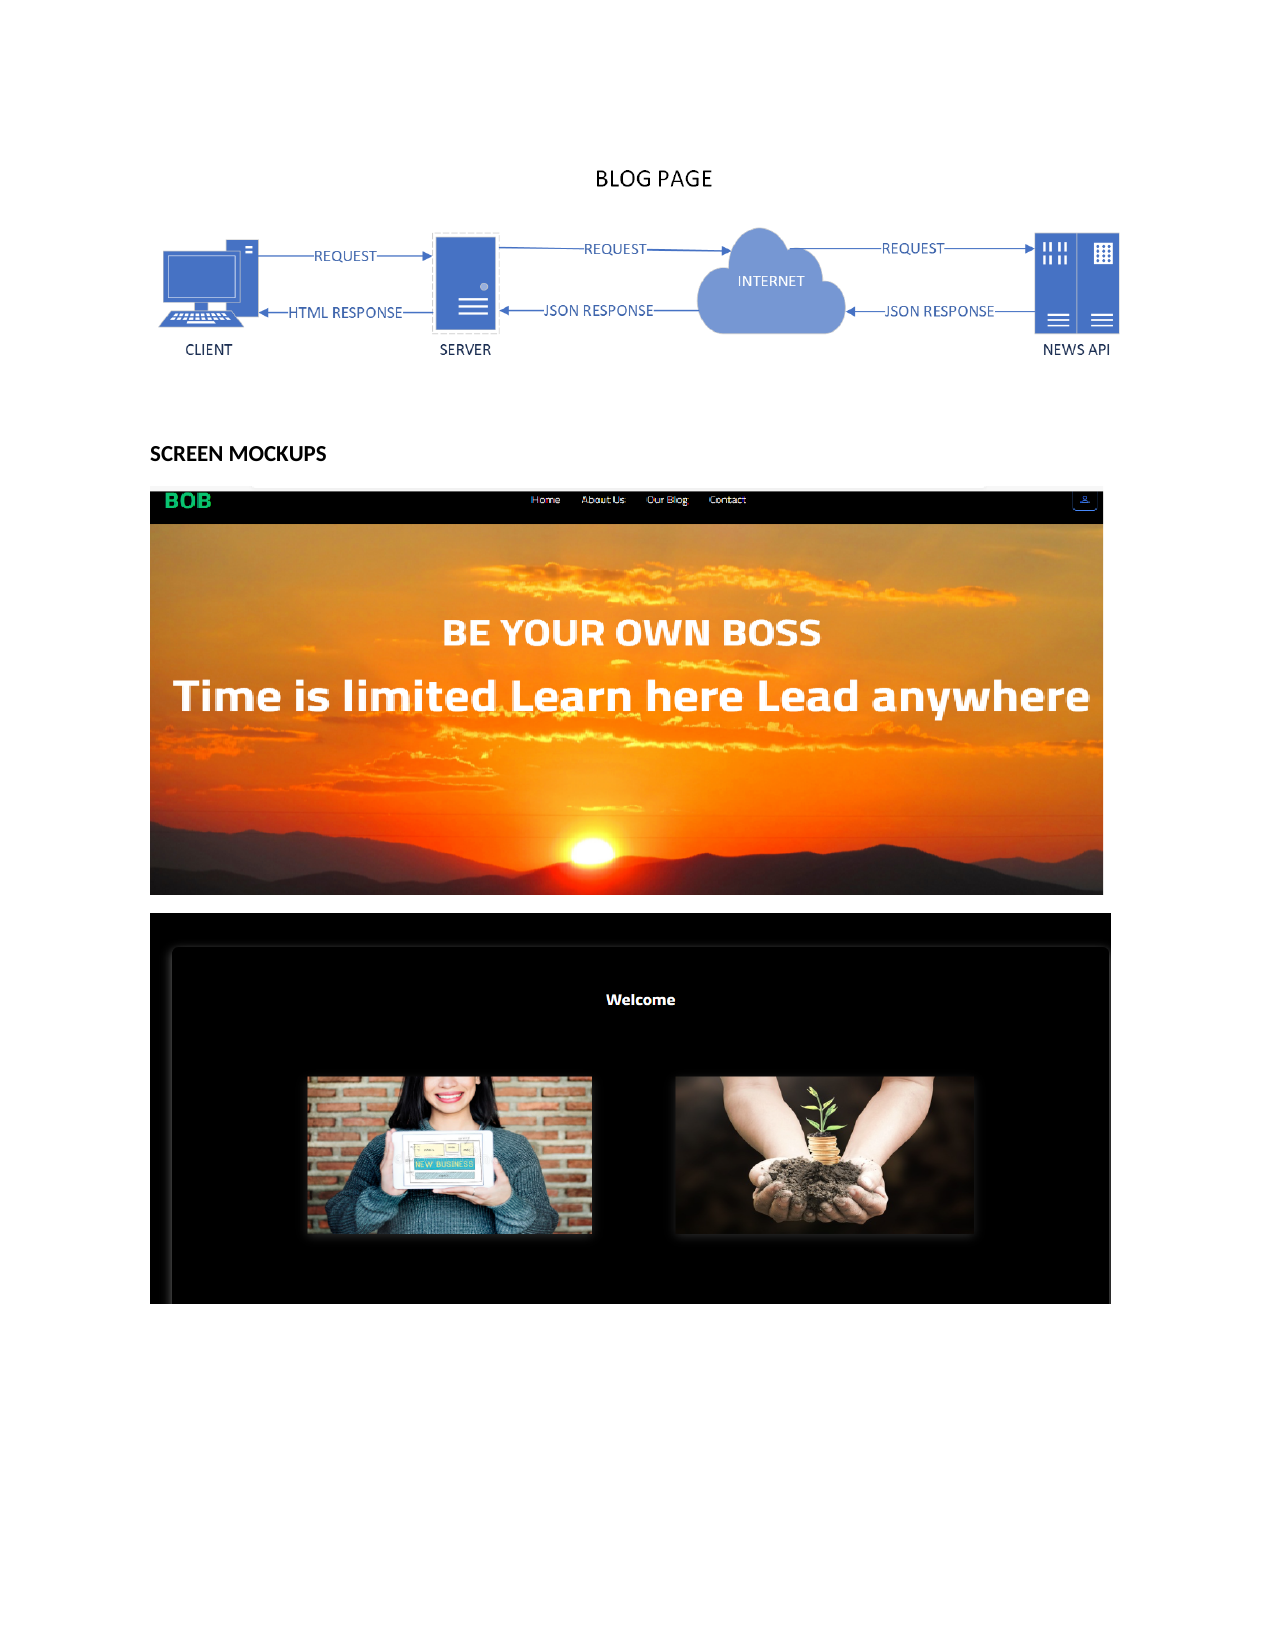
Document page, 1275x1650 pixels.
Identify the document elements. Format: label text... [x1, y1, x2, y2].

picture [150, 486, 1104, 895]
picture [150, 913, 1111, 1304]
picture [150, 150, 1125, 374]
text SCREEN MOCKUPS [150, 439, 1125, 467]
